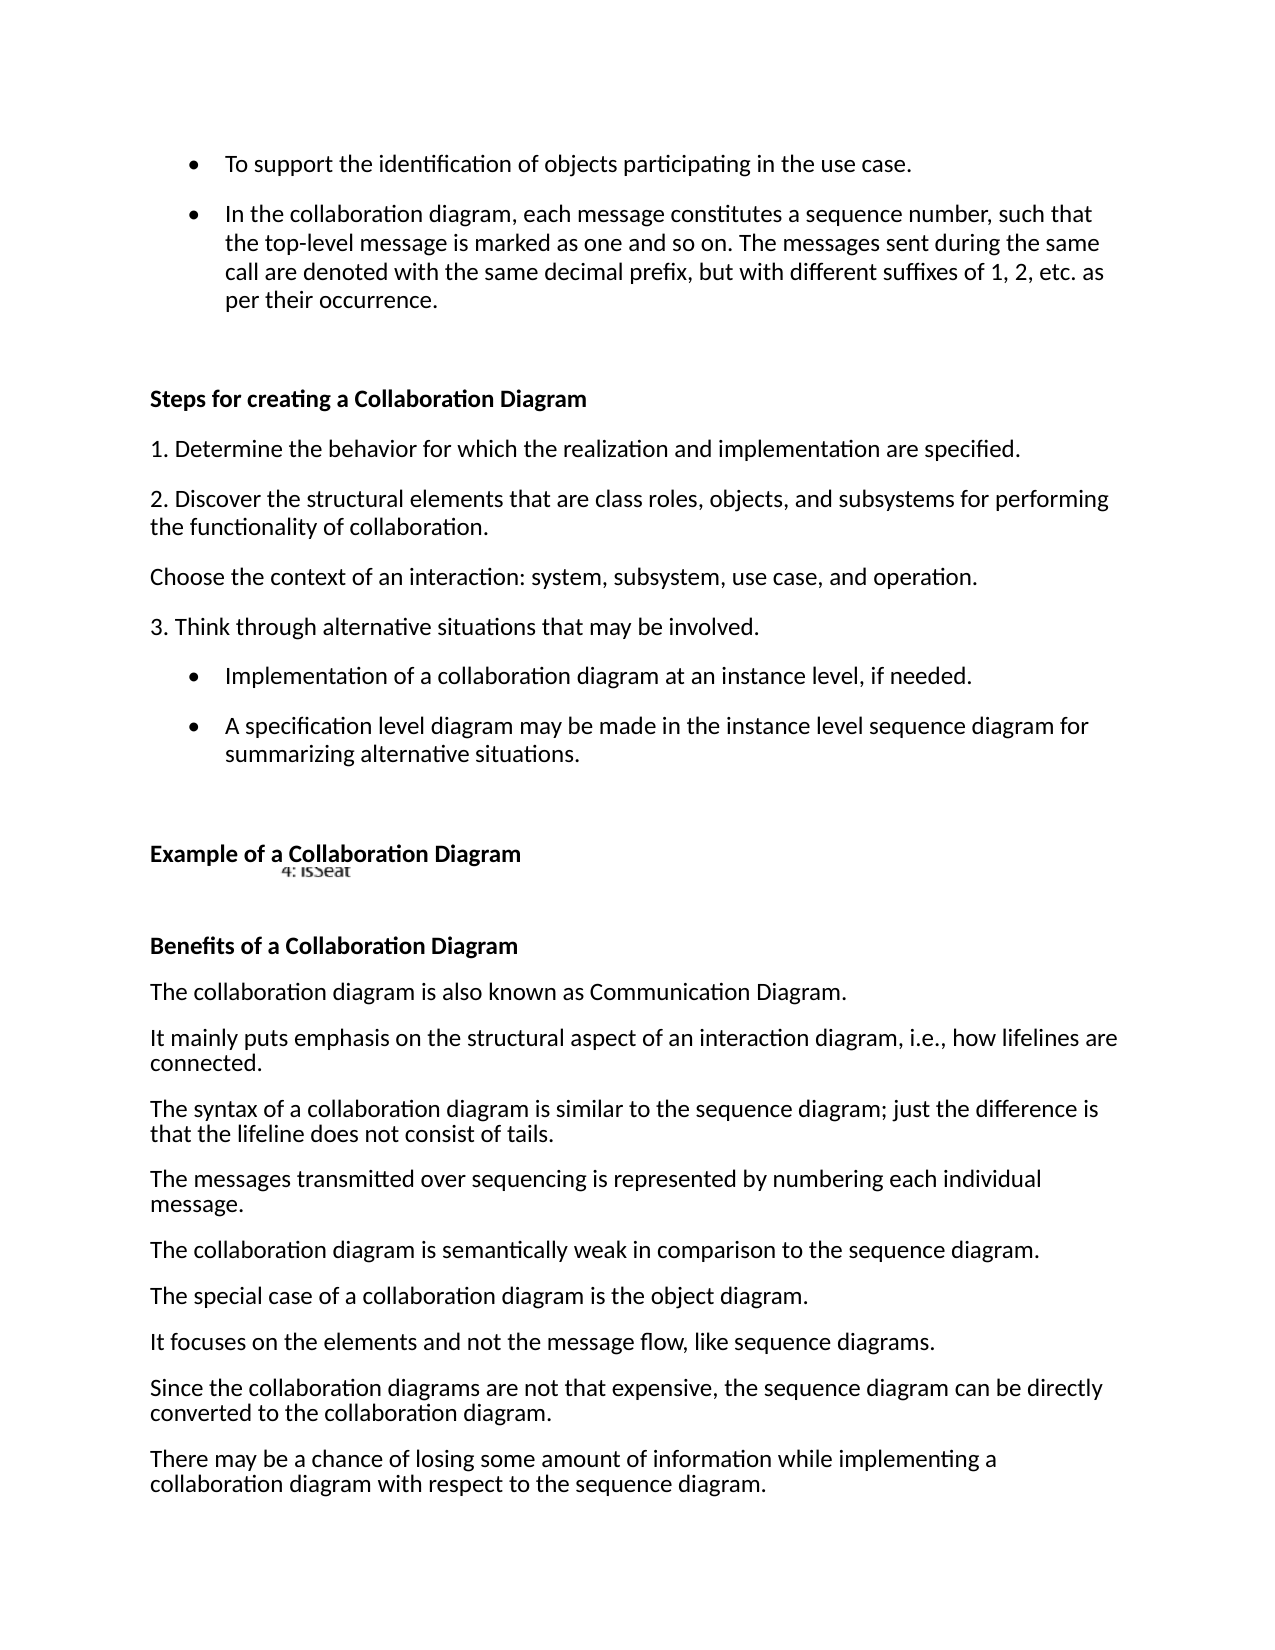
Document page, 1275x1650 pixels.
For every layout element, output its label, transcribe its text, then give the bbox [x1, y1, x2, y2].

text It focuses on the elements and not the message flow, like sequence diagrams. [150, 1330, 1125, 1355]
text There may be a chance of losing some amount of information while implementing a collaboration diagram with respect to the sequence diagram. [150, 1447, 1125, 1497]
text 1. Determine the behavior for which the realization and implementation are specified. [150, 434, 1125, 463]
text It mainly puts emphasis on the structural aspect of an interaction diagram, i.e., how lifelines are connected. [150, 1026, 1125, 1076]
text Steps for creating a Collaboration Diagram [150, 385, 1125, 414]
list A specification level diagram may be made in the instance level sequence diagram for summarizing alternative situations. [187, 711, 1125, 769]
text The messages transmitted over sequencing is represented by numbering each individual message. [150, 1168, 1125, 1218]
text The collaboration diagram is semantically weak in comparison to the sequence diagram. [150, 1239, 1125, 1264]
text The special case of a collaboration diagram is the object diagram. [150, 1284, 1125, 1309]
text Benefits of a Collaboration Diagram [150, 934, 1125, 959]
text 3. Think through alternative situations that may be involved. [150, 612, 1125, 641]
list Implementation of a collaboration diagram at an instance level, if needed. [187, 662, 1125, 690]
text Choose the context of an interaction: system, subsystem, use case, and operation. [150, 562, 1125, 591]
text Since the collaboration diagrams are not that expensive, the sequence diagram can be directly converted to the collaboration diagram. [150, 1376, 1125, 1426]
list To support the identification of objects participating in the use case. [187, 150, 1125, 179]
text The collaboration diagram is also known as Communication Diagram. [150, 980, 1125, 1005]
text The syntax of a collaboration diagram is similar to the sequence diagram; just the difference is that the lifeline does not consist of tails. [150, 1097, 1125, 1147]
list In the collaboration diagram, each message constitutes a sequence number, such that the top-level message is marked as one and so on. The messages sent during the same call are denoted with the same decimal prefix, but with different suffixes of 1, 2, etc. as per their occurrence. [187, 199, 1125, 314]
text 2. Discover the structural elements that are class roles, objects, and subsystems for performing the functionality of collaboration. [150, 484, 1125, 542]
text Example of a Collaboration Diagram [150, 839, 1125, 868]
